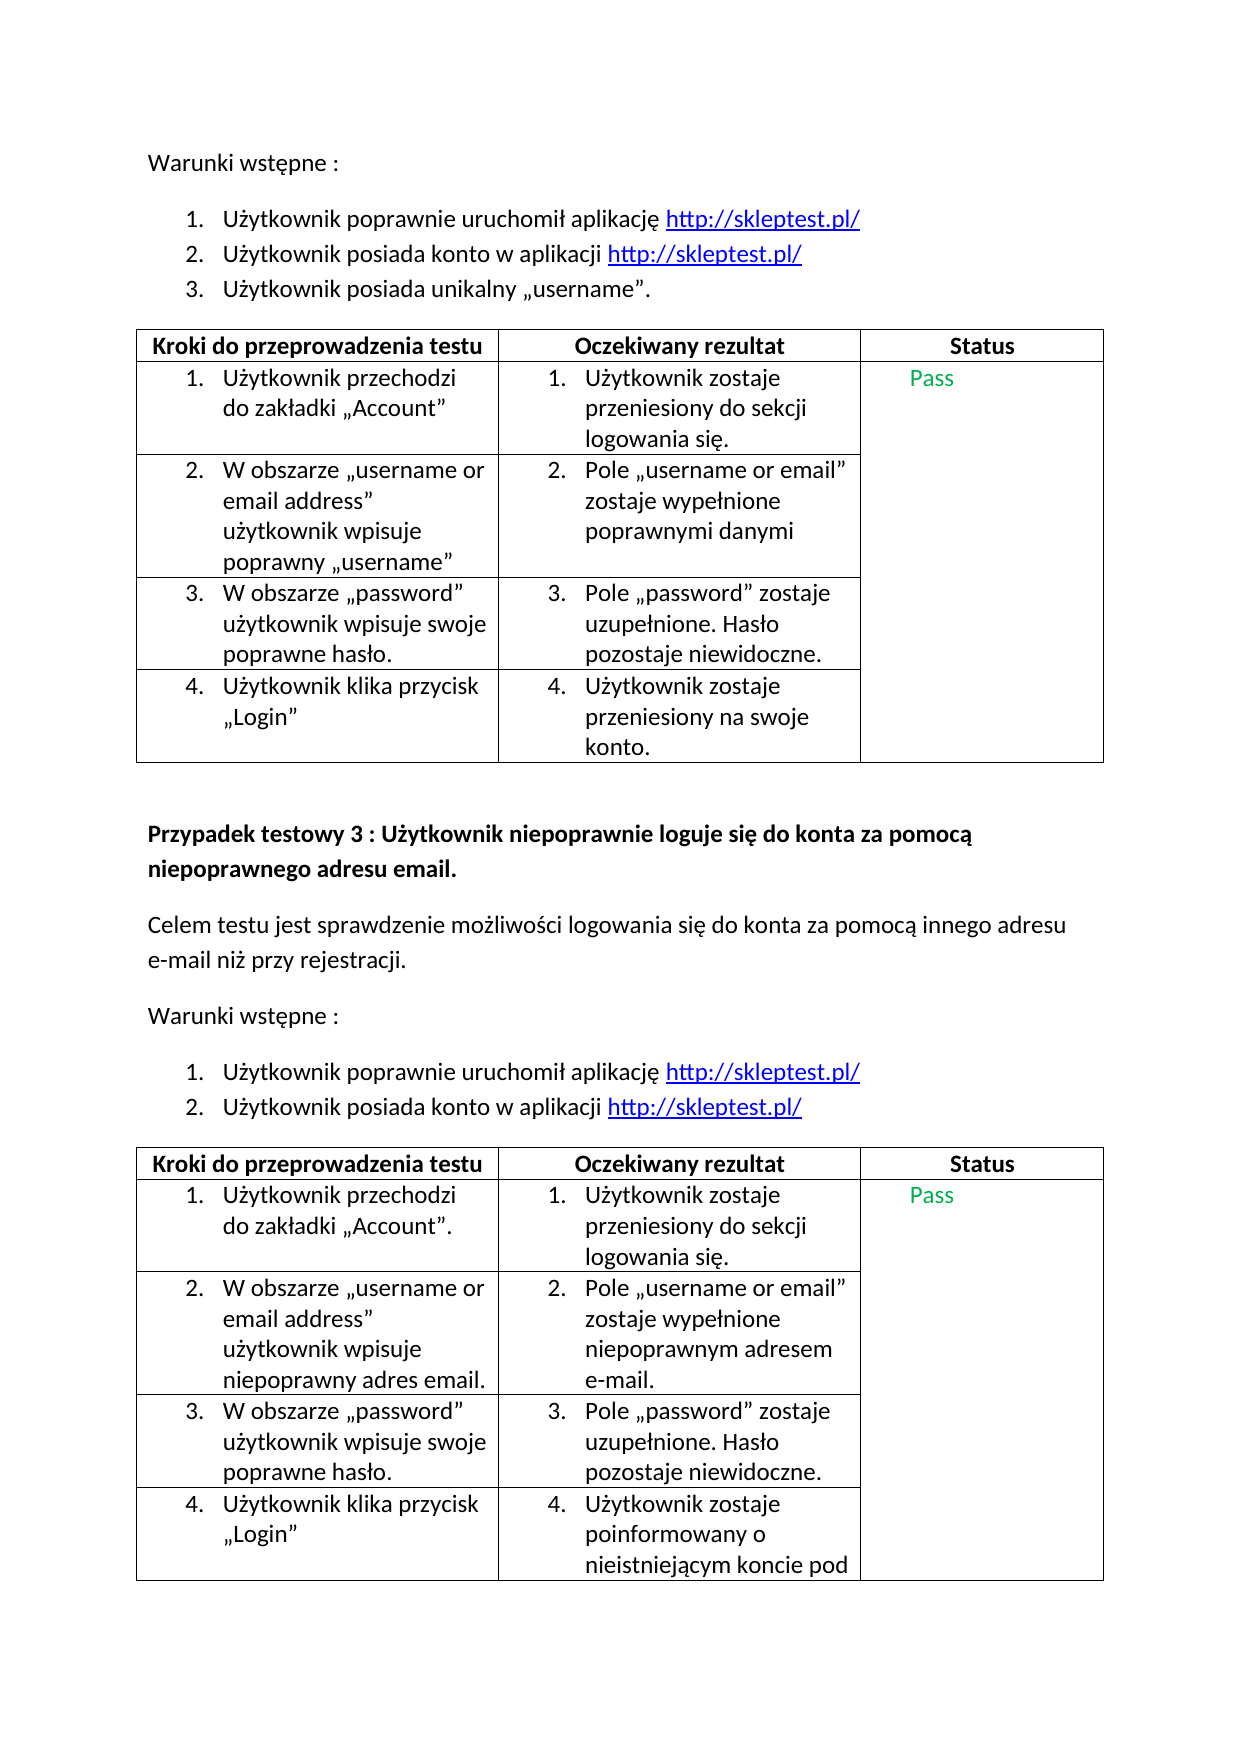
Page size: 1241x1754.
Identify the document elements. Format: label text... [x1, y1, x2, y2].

table_cell Użytkownik przechodzi do zakładki „Account” [137, 362, 498, 453]
table_cell Pole „username or email” zostaje wypełnione poprawnymi danymi [499, 455, 860, 577]
table_header Oczekiwany rezultat [499, 1148, 860, 1178]
table_cell Użytkownik klika przycisk „Login” [137, 670, 498, 762]
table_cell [137, 1488, 498, 1579]
table_header Kroki do przeprowadzenia testu [137, 330, 498, 361]
table_header Status [861, 1148, 1103, 1178]
table_cell W obszarze „password” użytkownik wpisuje swoje poprawne hasło. [137, 1395, 498, 1487]
table_cell Pole „password” zostaje uzupełnione. Hasło pozostaje niewidoczne. [499, 578, 860, 669]
table_cell Użytkownik zostaje przeniesiony do sekcji logowania się. [499, 362, 860, 453]
table_cell W obszarze „username or email address” użytkownik wpisuje poprawny „username” [137, 455, 498, 577]
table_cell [499, 1488, 860, 1579]
text Warunki wstępne : [148, 148, 1093, 178]
table_cell W obszarze „password” użytkownik wpisuje swoje poprawne hasło. [137, 578, 498, 669]
table_header Kroki do przeprowadzenia testu [137, 1148, 498, 1178]
text Celem testu jest sprawdzenie możliwości logowania się do konta za pomocą innego adresu e-mail niż przy rejestracji. [148, 909, 1093, 975]
table_cell Pass [861, 362, 1103, 762]
table_cell Użytkownik zostaje przeniesiony do sekcji logowania się. [499, 1180, 860, 1271]
table_cell Użytkownik zostaje przeniesiony na swoje konto. [499, 670, 860, 762]
table_cell W obszarze „username or email address” użytkownik wpisuje niepoprawny adres email. [137, 1272, 498, 1394]
text Przypadek testowy 3 : Użytkownik niepoprawnie loguje się do konta za pomocą niepoprawnego adresu email. [148, 819, 1093, 884]
table_cell Pole „password” zostaje uzupełnione. Hasło pozostaje niewidoczne. [499, 1395, 860, 1487]
list Użytkownik posiada konto w aplikacji http://skleptest.pl/ [185, 238, 1093, 269]
list Użytkownik posiada unikalny „username”. [185, 273, 1093, 304]
list Użytkownik posiada konto w aplikacji http://skleptest.pl/ [185, 1091, 1093, 1122]
list Użytkownik poprawnie uruchomił aplikację http://skleptest.pl/ [185, 203, 1093, 234]
table_cell Użytkownik przechodzi do zakładki „Account”. [137, 1180, 498, 1271]
table_cell Pole „username or email” zostaje wypełnione niepoprawnym adresem e-mail. [499, 1272, 860, 1394]
text Warunki wstępne : [148, 1000, 1093, 1031]
table_cell Pass [861, 1180, 1103, 1579]
list Użytkownik poprawnie uruchomił aplikację http://skleptest.pl/ [185, 1056, 1093, 1087]
table_header Oczekiwany rezultat [499, 330, 860, 361]
table_header Status [861, 330, 1103, 361]
